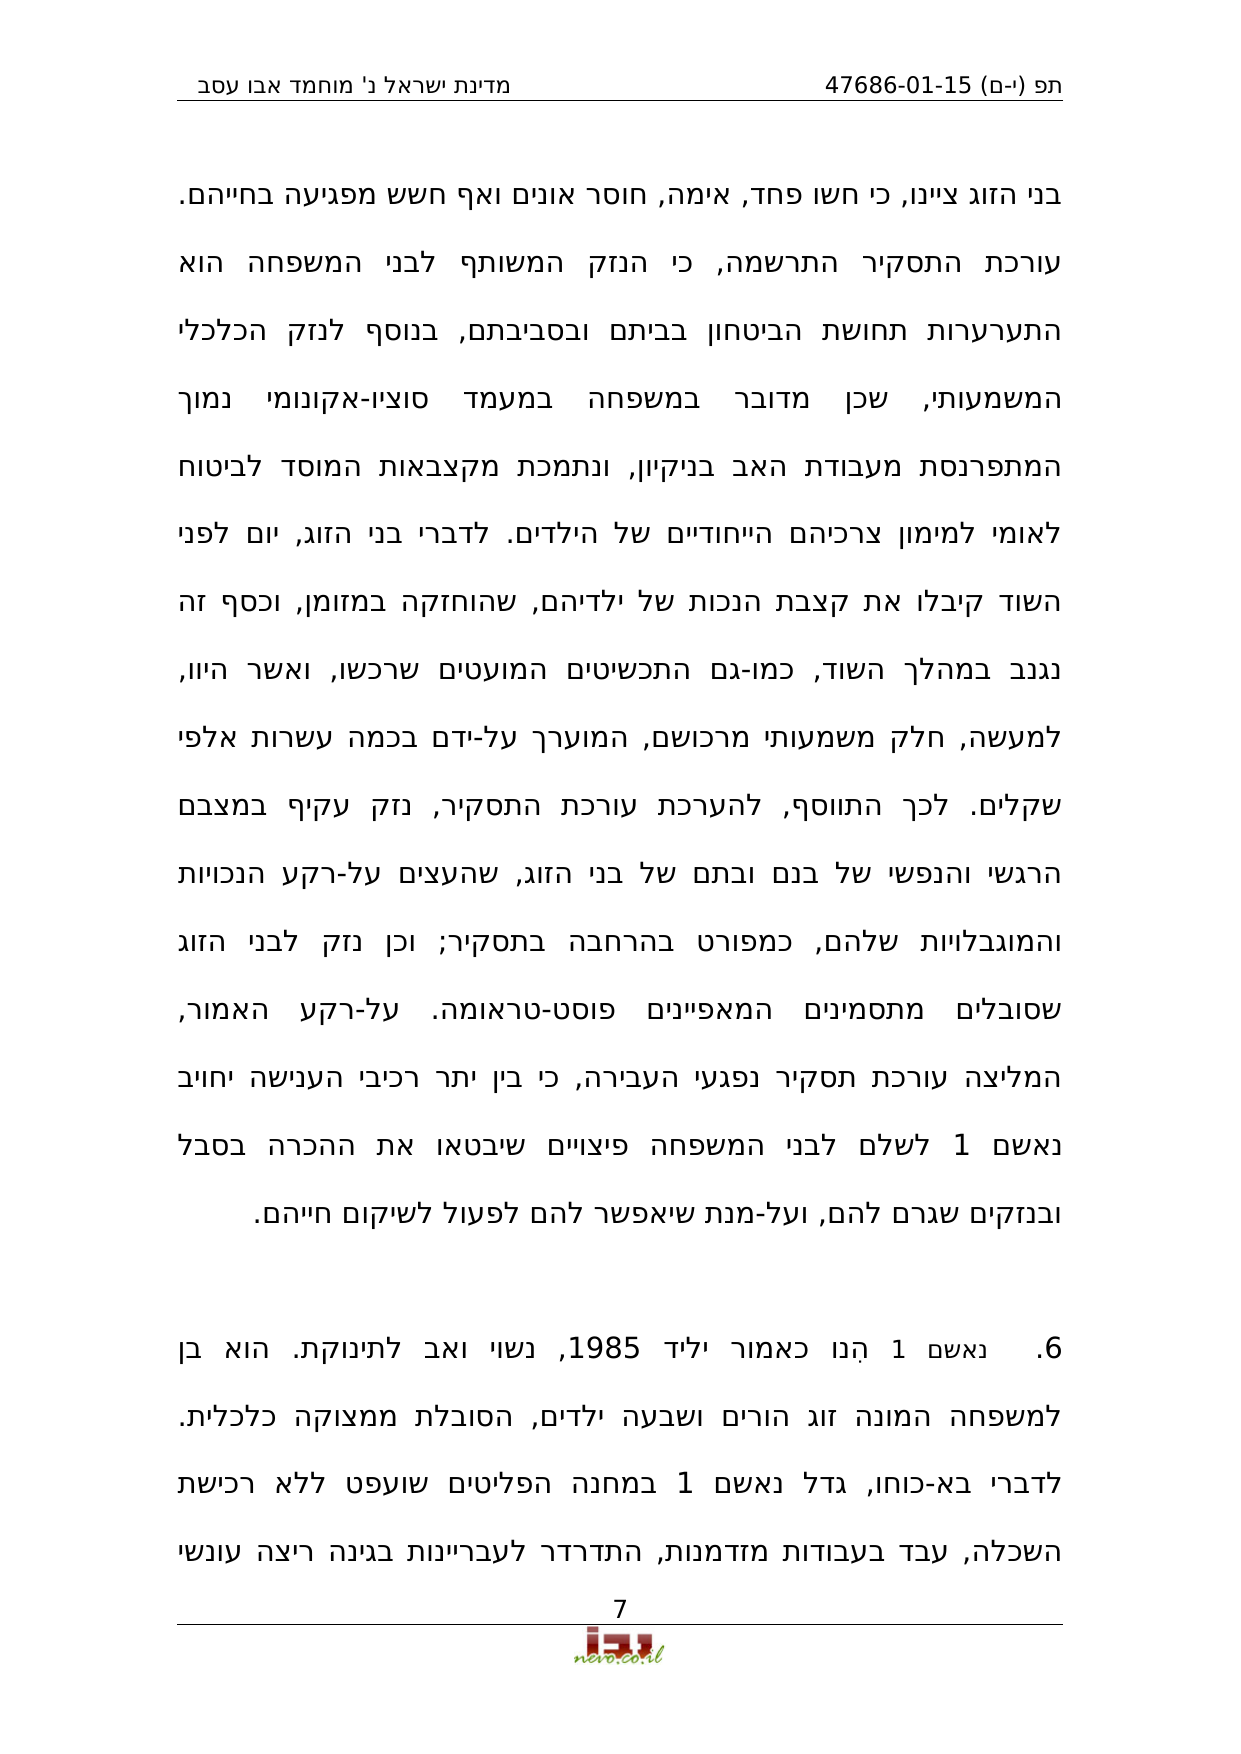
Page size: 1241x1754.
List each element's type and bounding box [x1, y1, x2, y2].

picture [574, 1626, 666, 1665]
text [177, 1331, 1063, 1569]
text [177, 177, 1063, 1230]
